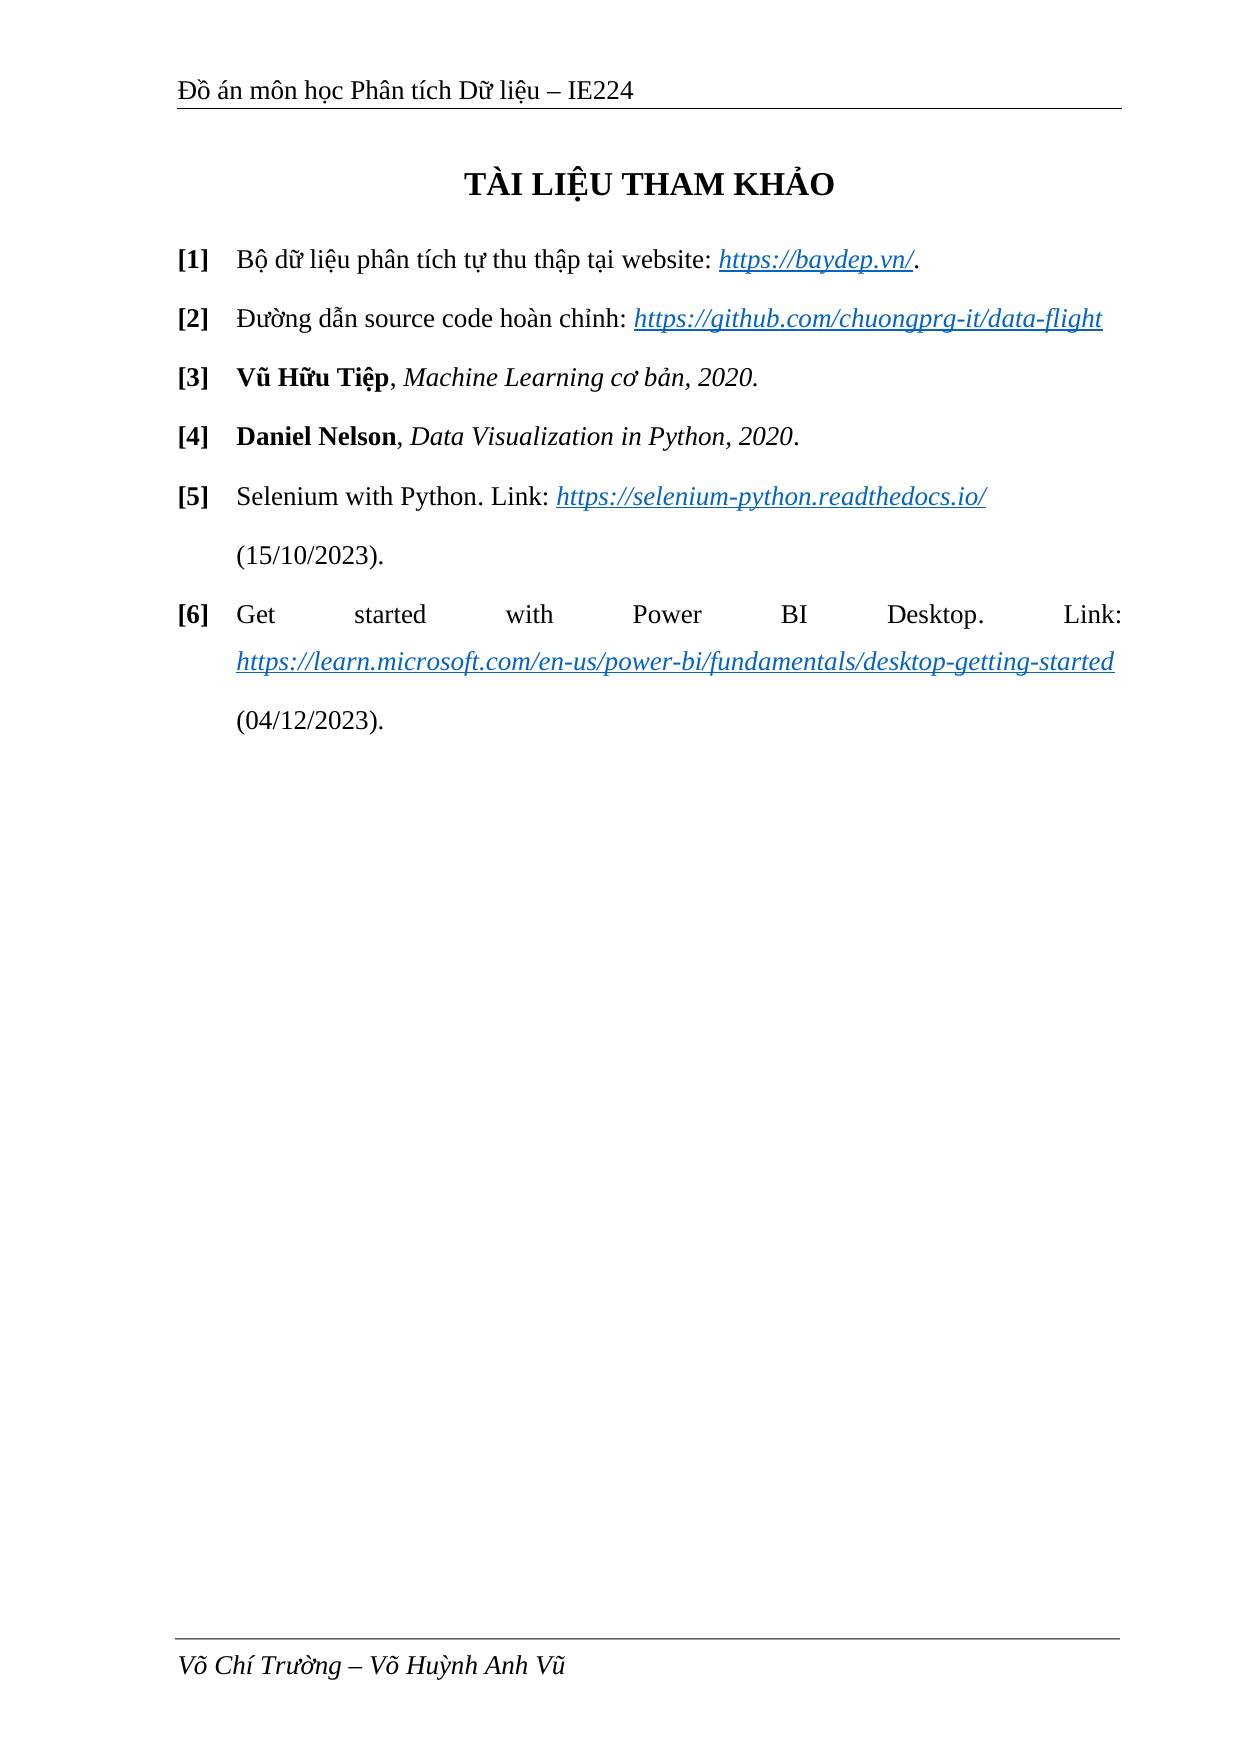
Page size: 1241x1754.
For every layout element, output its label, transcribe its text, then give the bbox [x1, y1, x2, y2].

list (15/10/2023). [236, 539, 1122, 570]
text TÀI LIỆU THAM KHẢO [177, 164, 1122, 202]
text Đường dẫn source code hoàn chỉnh: https://github.com/chuongprg-it/data-flight [177, 302, 1122, 333]
text Bộ dữ liệu phân tích tự thu thập tại website: https://baydep.vn/. [177, 243, 1122, 274]
text Daniel Nelson, Data Visualization in Python, 2020. [177, 421, 1122, 452]
list (04/12/2023). [236, 704, 1122, 735]
text Vũ Hữu Tiệp, Machine Learning cơ bản, 2020. [177, 361, 1122, 392]
text Selenium with Python. Link: https://selenium-python.readthedocs.io/ [177, 480, 1122, 511]
text Get started with Power BI Desktop. Link: https://learn.microsoft.com/en-us/power-bi/fundamentals/desktop-getting-started [177, 598, 1122, 676]
